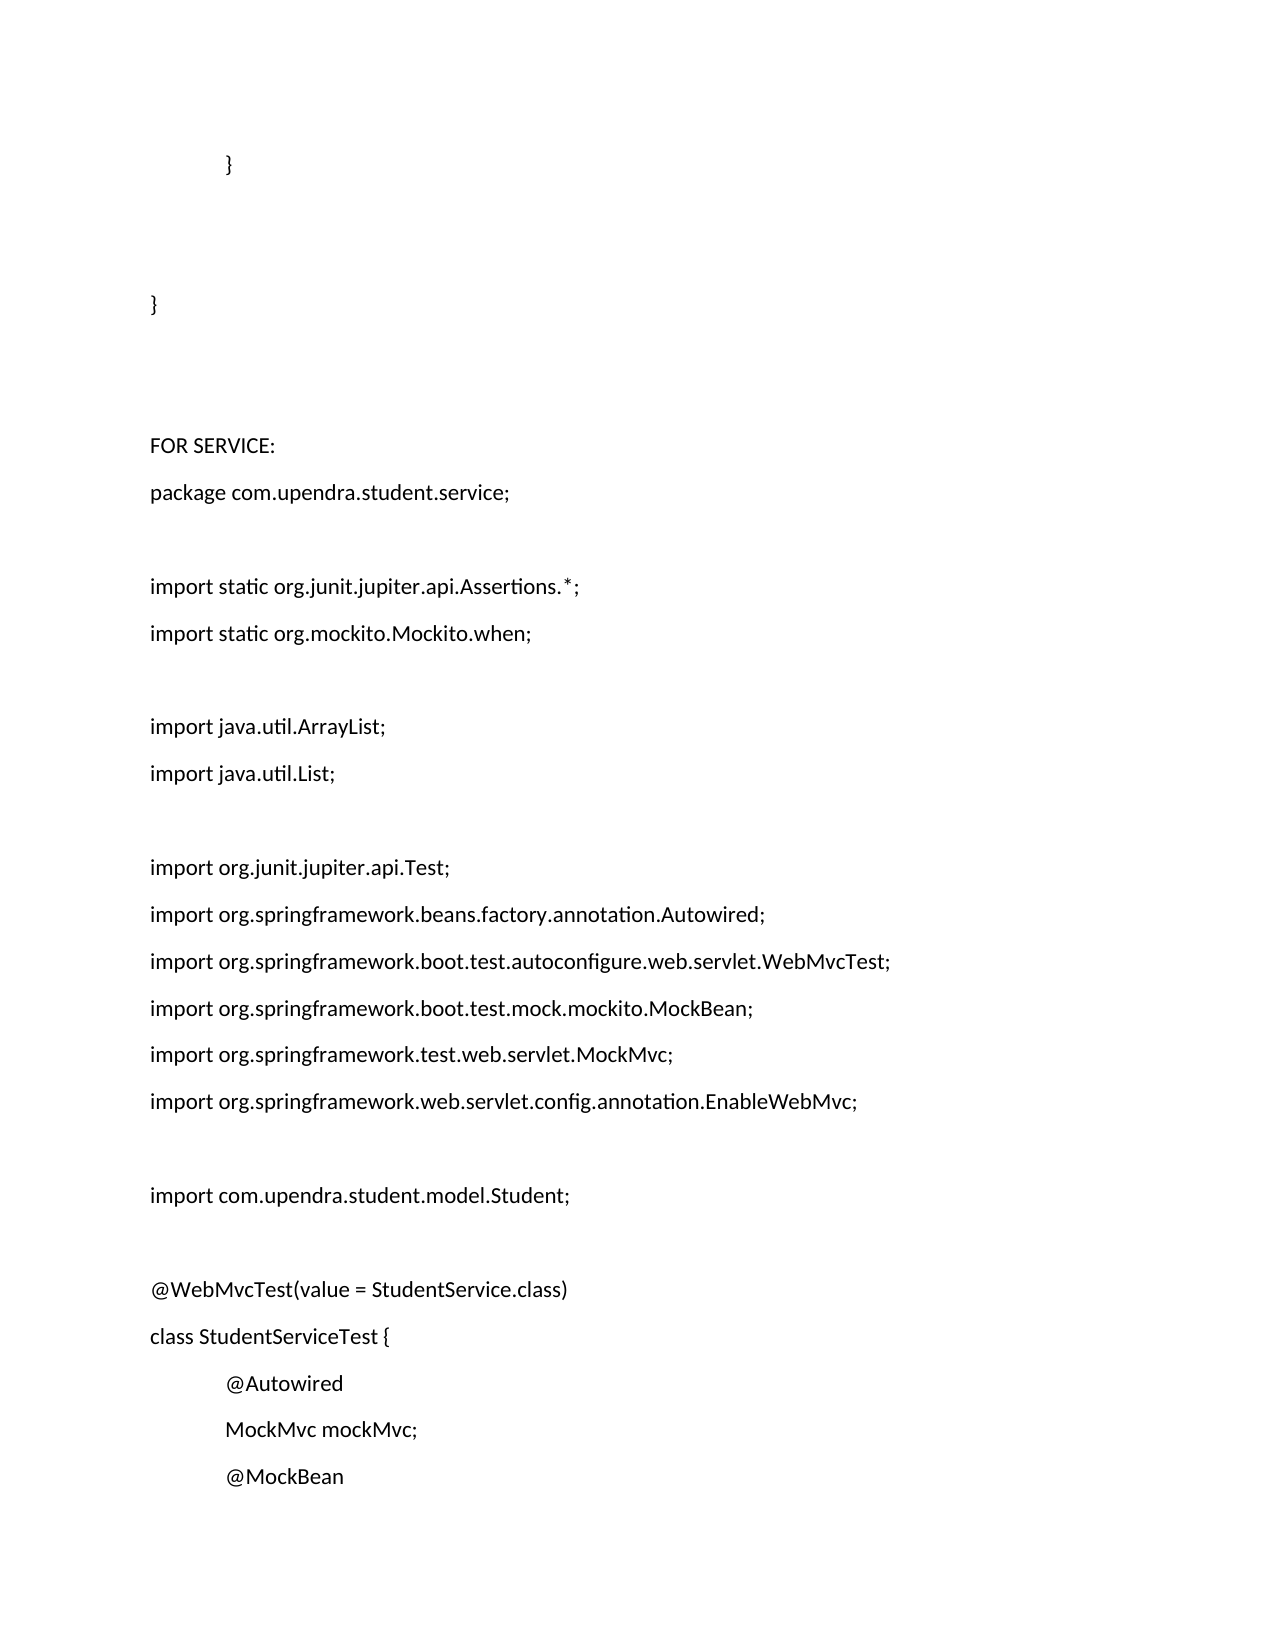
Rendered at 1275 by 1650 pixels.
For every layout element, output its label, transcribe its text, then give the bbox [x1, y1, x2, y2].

text @MockBean [150, 1462, 1125, 1491]
text import org.springframework.web.servlet.config.annotation.EnableWebMvc; [150, 1087, 1125, 1116]
text import com.upendra.student.model.Student; [150, 1181, 1125, 1209]
text import org.springframework.boot.test.autoconfigure.web.servlet.WebMvcTest; [150, 947, 1125, 975]
text import org.springframework.beans.factory.annotation.Autowired; [150, 900, 1125, 928]
text } [150, 291, 1125, 319]
text import java.util.ArrayList; [150, 712, 1125, 741]
text import java.util.List; [150, 759, 1125, 787]
text import static org.junit.jupiter.api.Assertions.*; [150, 572, 1125, 600]
text } [150, 150, 1125, 178]
text import org.junit.jupiter.api.Test; [150, 853, 1125, 881]
text FOR SERVICE: [150, 431, 1125, 459]
text import org.springframework.test.web.servlet.MockMvc; [150, 1041, 1125, 1069]
text import static org.mockito.Mockito.when; [150, 619, 1125, 647]
text import org.springframework.boot.test.mock.mockito.MockBean; [150, 994, 1125, 1022]
text MockMvc mockMvc; [150, 1416, 1125, 1444]
text @WebMvcTest(value = StudentService.class) [150, 1275, 1125, 1303]
text package com.upendra.student.service; [150, 478, 1125, 506]
text @Autowired [150, 1369, 1125, 1397]
text class StudentServiceTest { [150, 1322, 1125, 1350]
